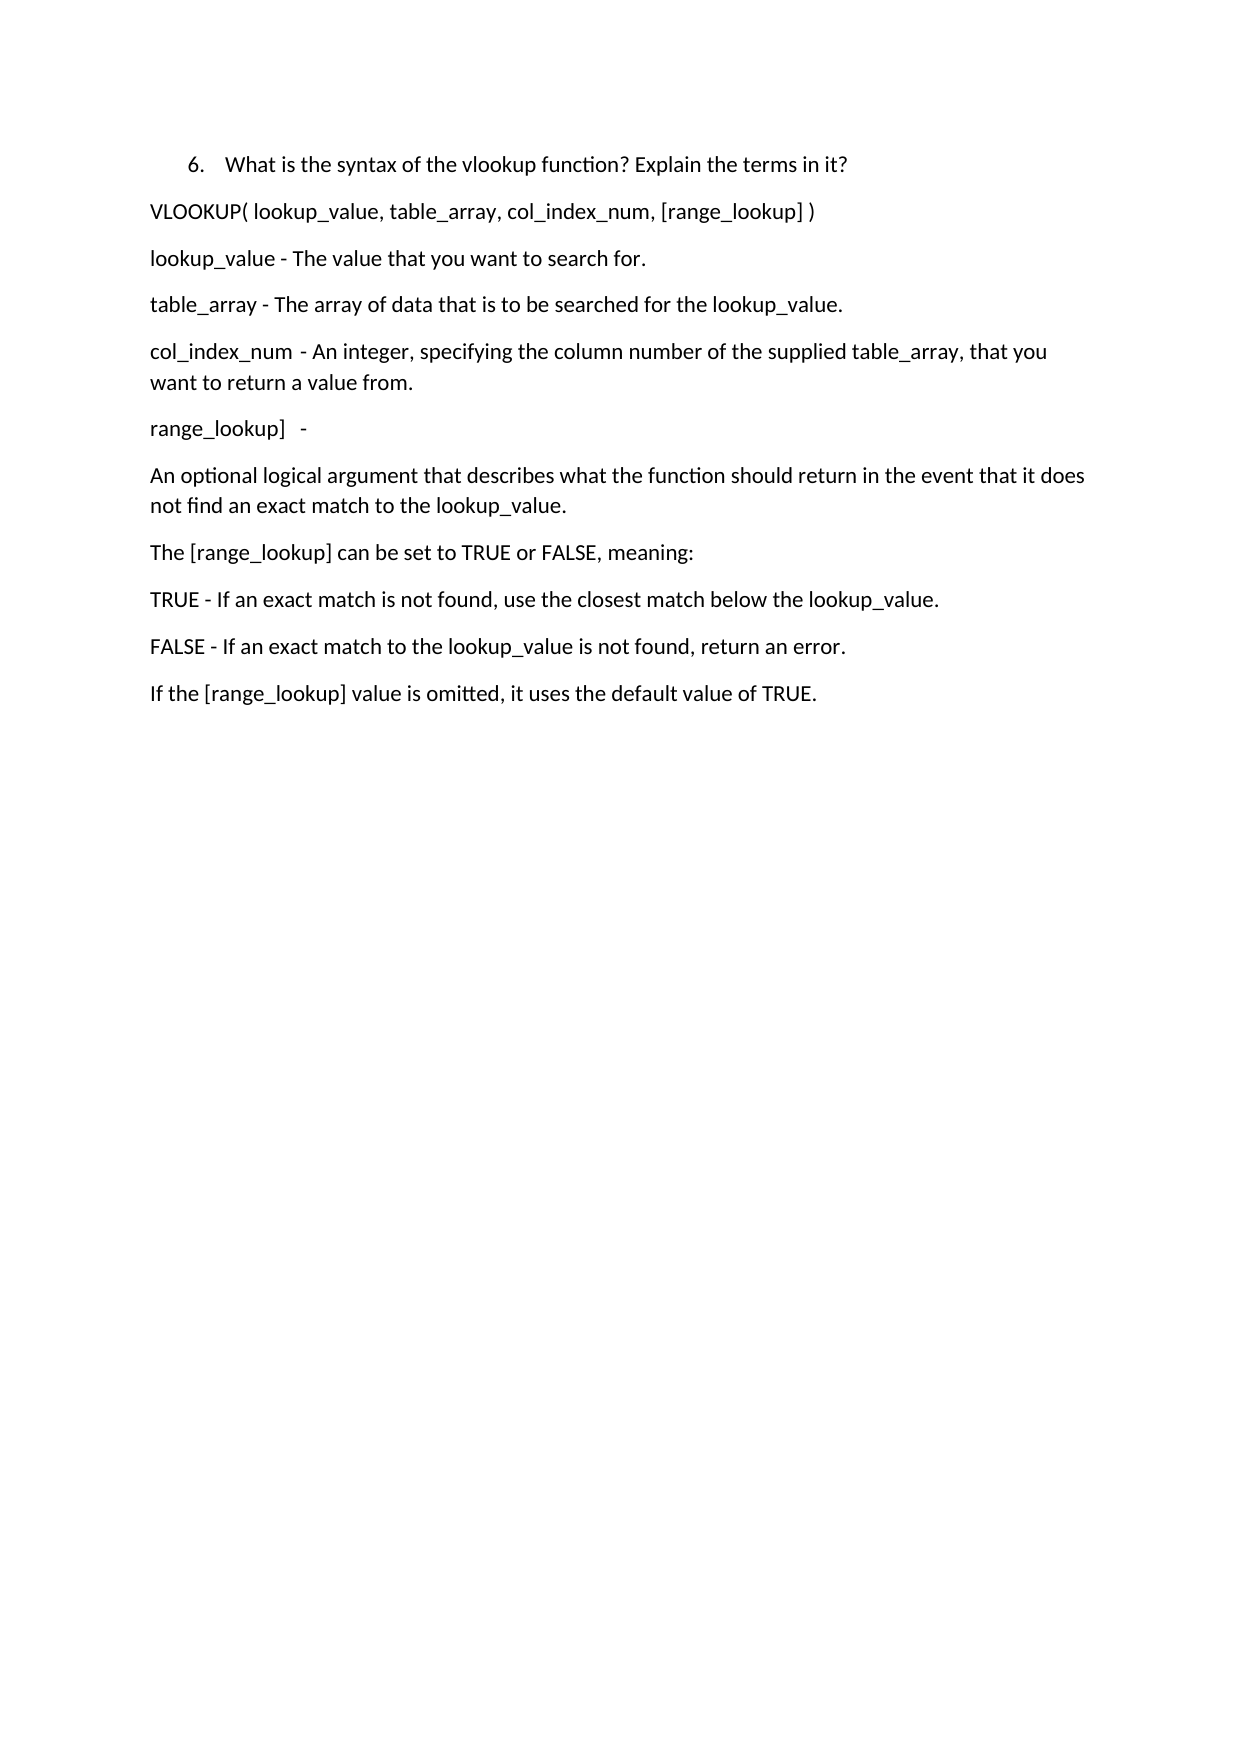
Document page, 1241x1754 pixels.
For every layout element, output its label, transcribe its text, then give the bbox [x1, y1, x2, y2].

text The [range_lookup] can be set to TRUE or FALSE, meaning: [150, 538, 1090, 567]
list What is the syntax of the vlookup function? Explain the terms in it? [187, 150, 1090, 178]
text If the [range_lookup] value is omitted, it uses the default value of TRUE. [150, 679, 1090, 707]
text lookup_value - The value that you want to search for. [150, 244, 1090, 272]
text An optional logical argument that describes what the function should return in the event that it does not find an exact match to the lookup_value. [150, 461, 1090, 520]
text col_index_num - An integer, specifying the column number of the supplied table_array, that you want to return a value from. [150, 337, 1090, 396]
text table_array - The array of data that is to be searched for the lookup_value. [150, 291, 1090, 319]
text FALSE - If an exact match to the lookup_value is not found, return an error. [150, 632, 1090, 660]
text TRUE - If an exact match is not found, use the closest match below the lookup_value. [150, 585, 1090, 613]
text range_lookup] - [150, 414, 1090, 443]
text VLOOKUP( lookup_value, table_array, col_index_num, [range_lookup] ) [150, 197, 1090, 225]
